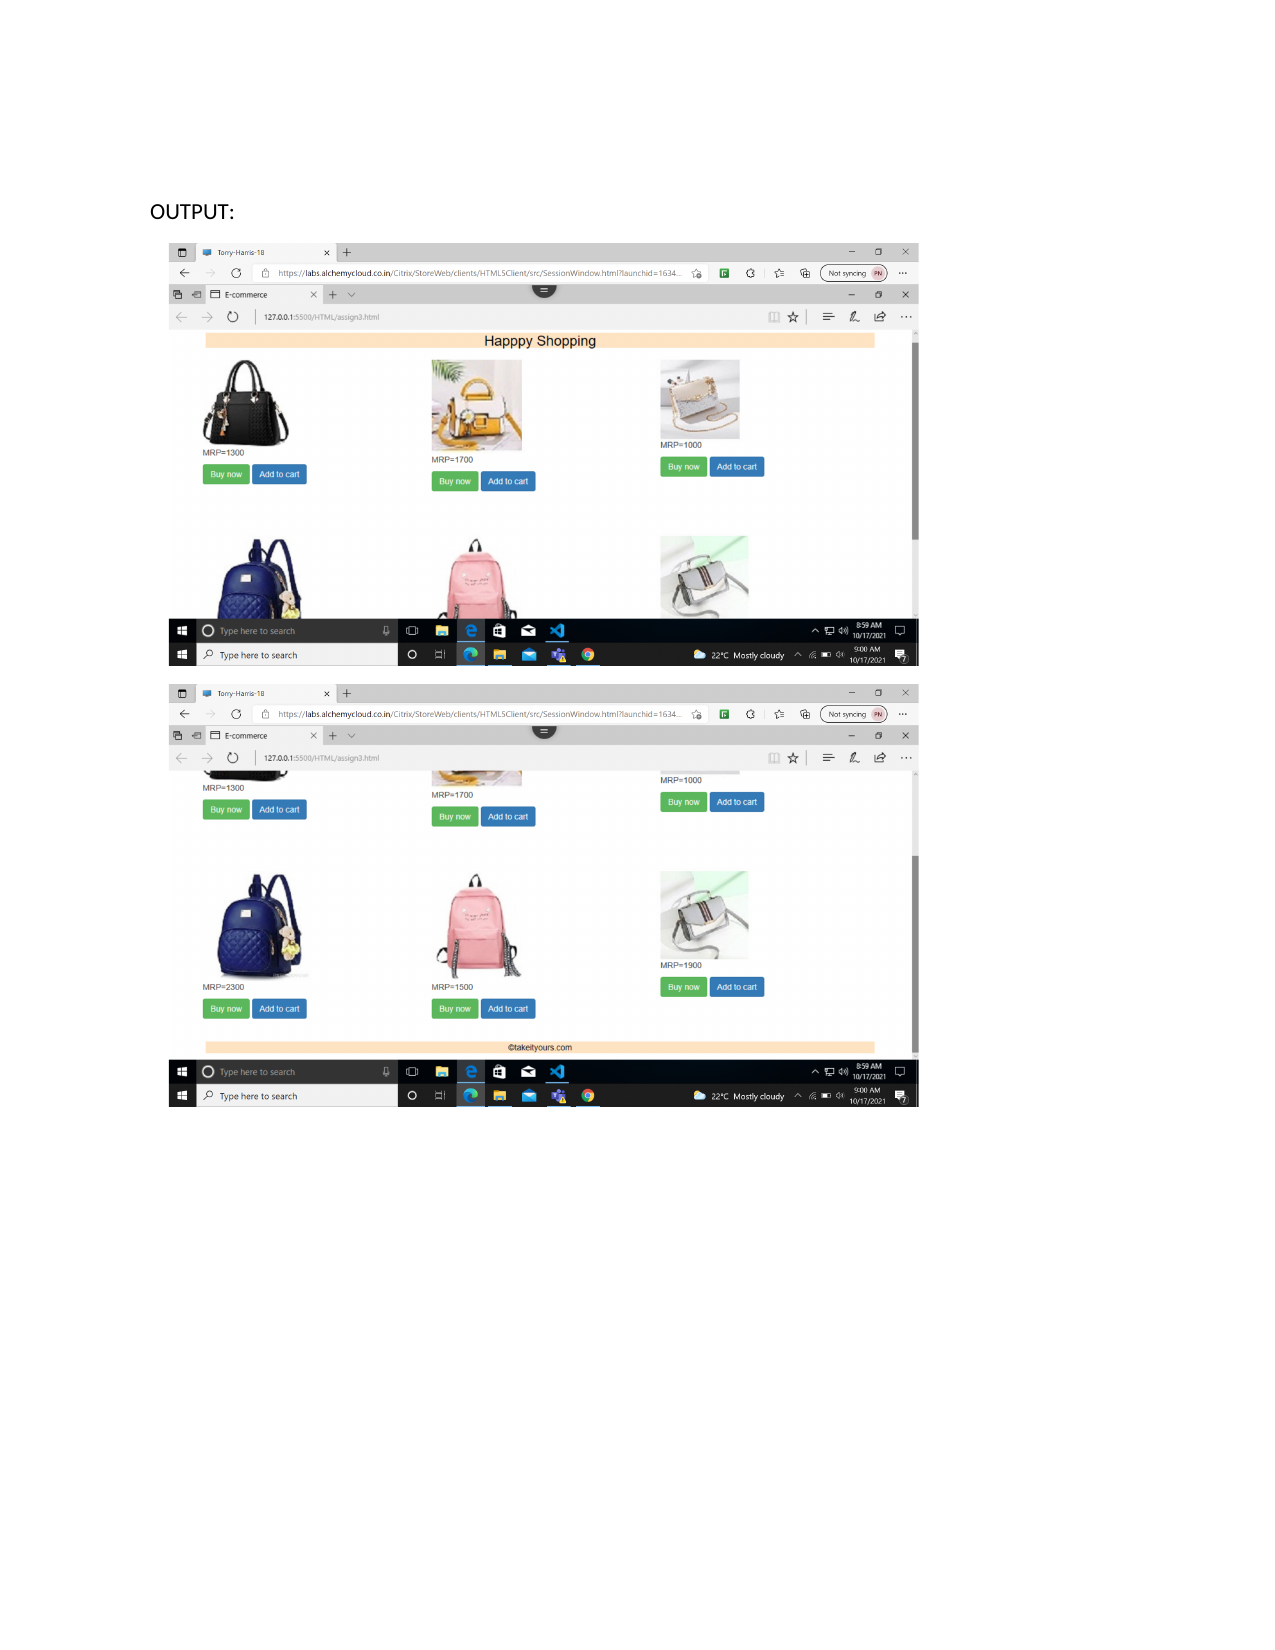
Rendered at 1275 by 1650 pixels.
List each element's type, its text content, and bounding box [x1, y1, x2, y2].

text OUTPUT: [150, 197, 1125, 225]
